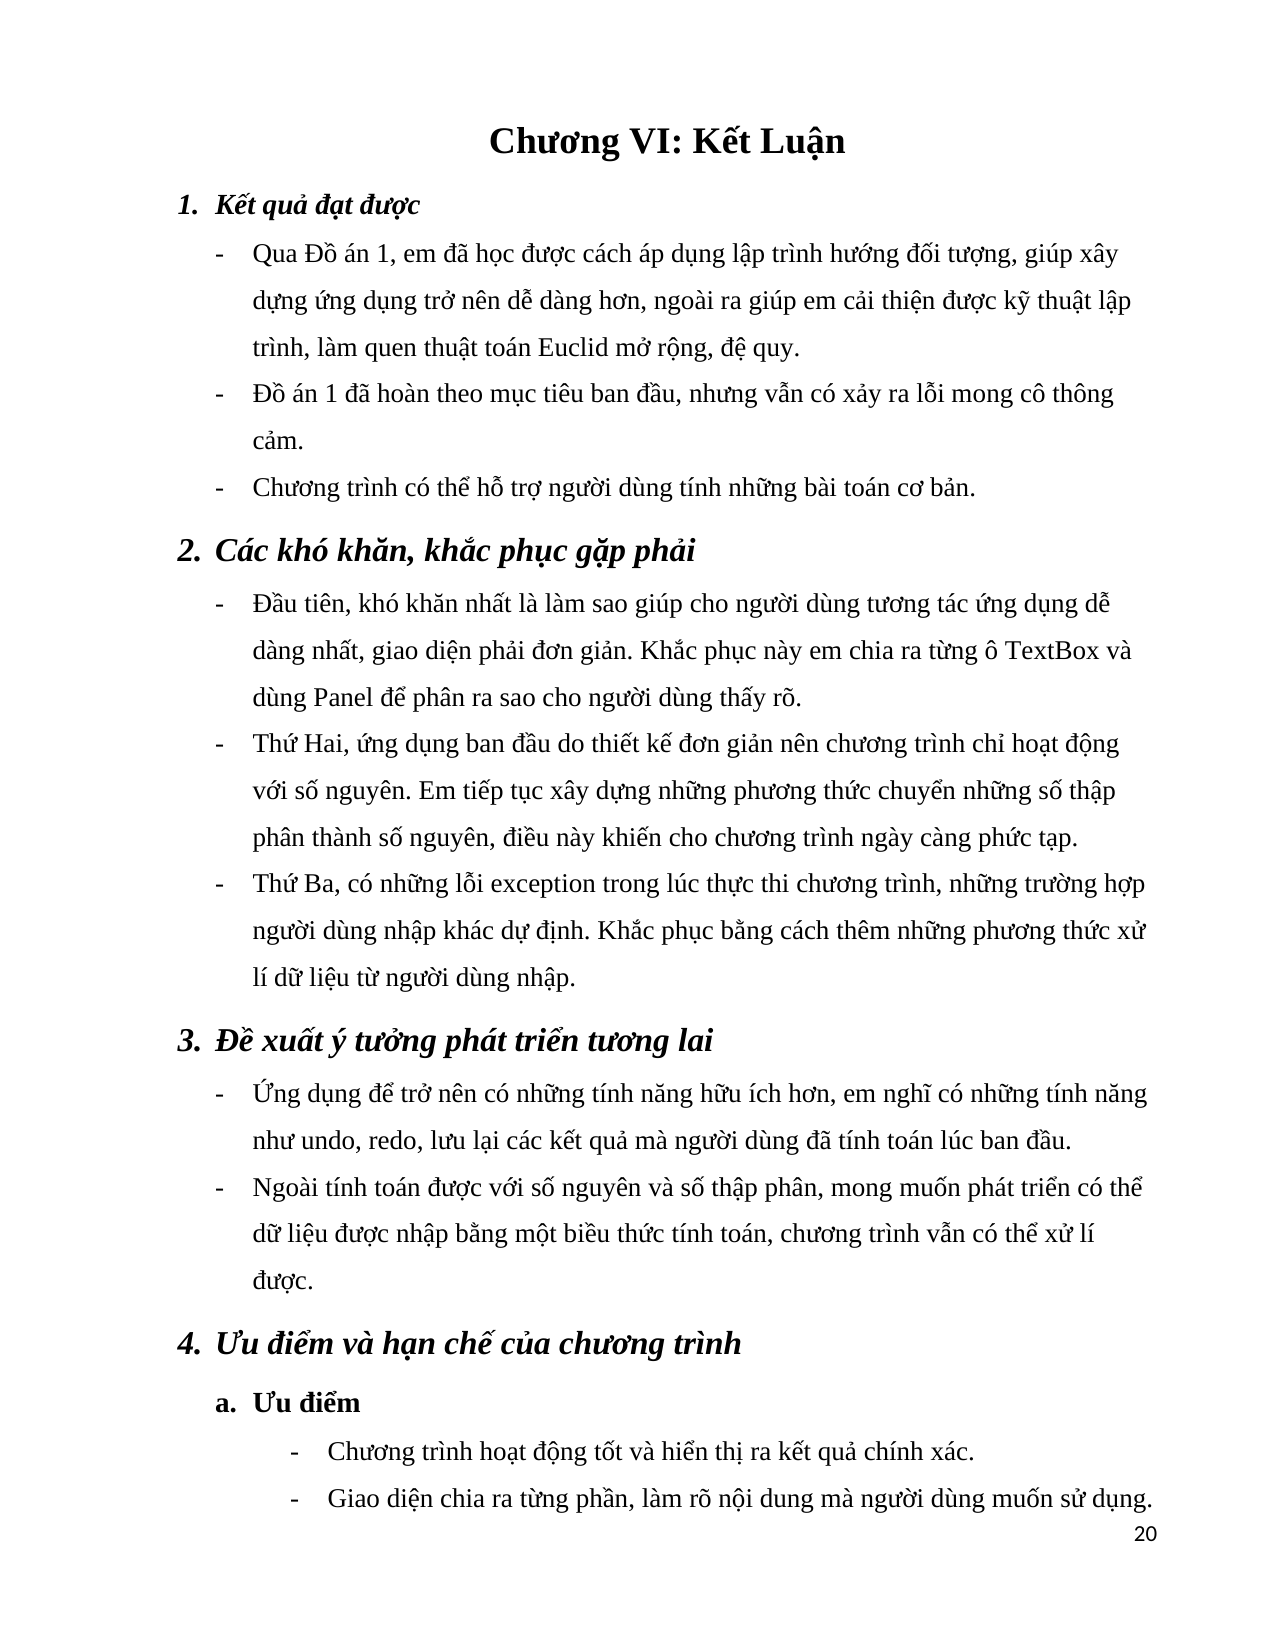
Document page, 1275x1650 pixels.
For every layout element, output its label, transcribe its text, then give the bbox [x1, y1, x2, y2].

subtitle Kết quả đạt được [177, 187, 1157, 221]
list Giao diện chia ra từng phần, làm rõ nội dung mà người dùng muốn sử dụng. [290, 1482, 1157, 1513]
subtitle Các khó khăn, khắc phục gặp phải [177, 530, 1157, 568]
list Thứ Hai, ứng dụng ban đầu do thiết kế đơn giản nên chương trình chỉ hoạt động với số nguyên. Em tiếp tục xây dựng những phương thức chuyển những số thập phân thành số nguyên, điều này khiến cho chương trình ngày càng phức tạp. [215, 727, 1157, 852]
subtitle Ưu điểm [215, 1385, 1157, 1418]
subtitle Đề xuất ý tưởng phát triển tương lai [177, 1020, 1157, 1058]
list Đầu tiên, khó khăn nhất là làm sao giúp cho người dùng tương tác ứng dụng dễ dàng nhất, giao diện phải đơn giản. Khắc phục này em chia ra từng ô TextBox và dùng Panel để phân ra sao cho người dùng thấy rõ. [215, 587, 1157, 712]
list Ứng dụng để trở nên có những tính năng hữu ích hơn, em nghĩ có những tính năng như undo, redo, lưu lại các kết quả mà người dùng đã tính toán lúc ban đầu. [215, 1077, 1157, 1155]
list Thứ Ba, có những lỗi exception trong lúc thực thi chương trình, những trường hợp người dùng nhập khác dự định. Khắc phục bằng cách thêm những phương thức xử lí dữ liệu từ người dùng nhập. [215, 867, 1157, 992]
subtitle Chương VI: Kết Luận [177, 118, 1157, 161]
subtitle Ưu điểm và hạn chế của chương trình [177, 1323, 1157, 1361]
list Chương trình có thể hỗ trợ người dùng tính những bài toán cơ bản. [215, 471, 1157, 502]
list Chương trình hoạt động tốt và hiển thị ra kết quả chính xác. [290, 1435, 1157, 1466]
list Qua Đồ án 1, em đã học được cách áp dụng lập trình hướng đối tượng, giúp xây dựng ứng dụng trở nên dễ dàng hơn, ngoài ra giúp em cải thiện được kỹ thuật lập trình, làm quen thuật toán Euclid mở rộng, đệ quy. [215, 237, 1157, 362]
list Ngoài tính toán được với số nguyên và số thập phân, mong muốn phát triển có thể dữ liệu được nhập bằng một biều thức tính toán, chương trình vẫn có thể xử lí được. [215, 1171, 1157, 1295]
list Đồ án 1 đã hoàn theo mục tiêu ban đầu, nhưng vẫn có xảy ra lỗi mong cô thông cảm. [215, 377, 1157, 455]
